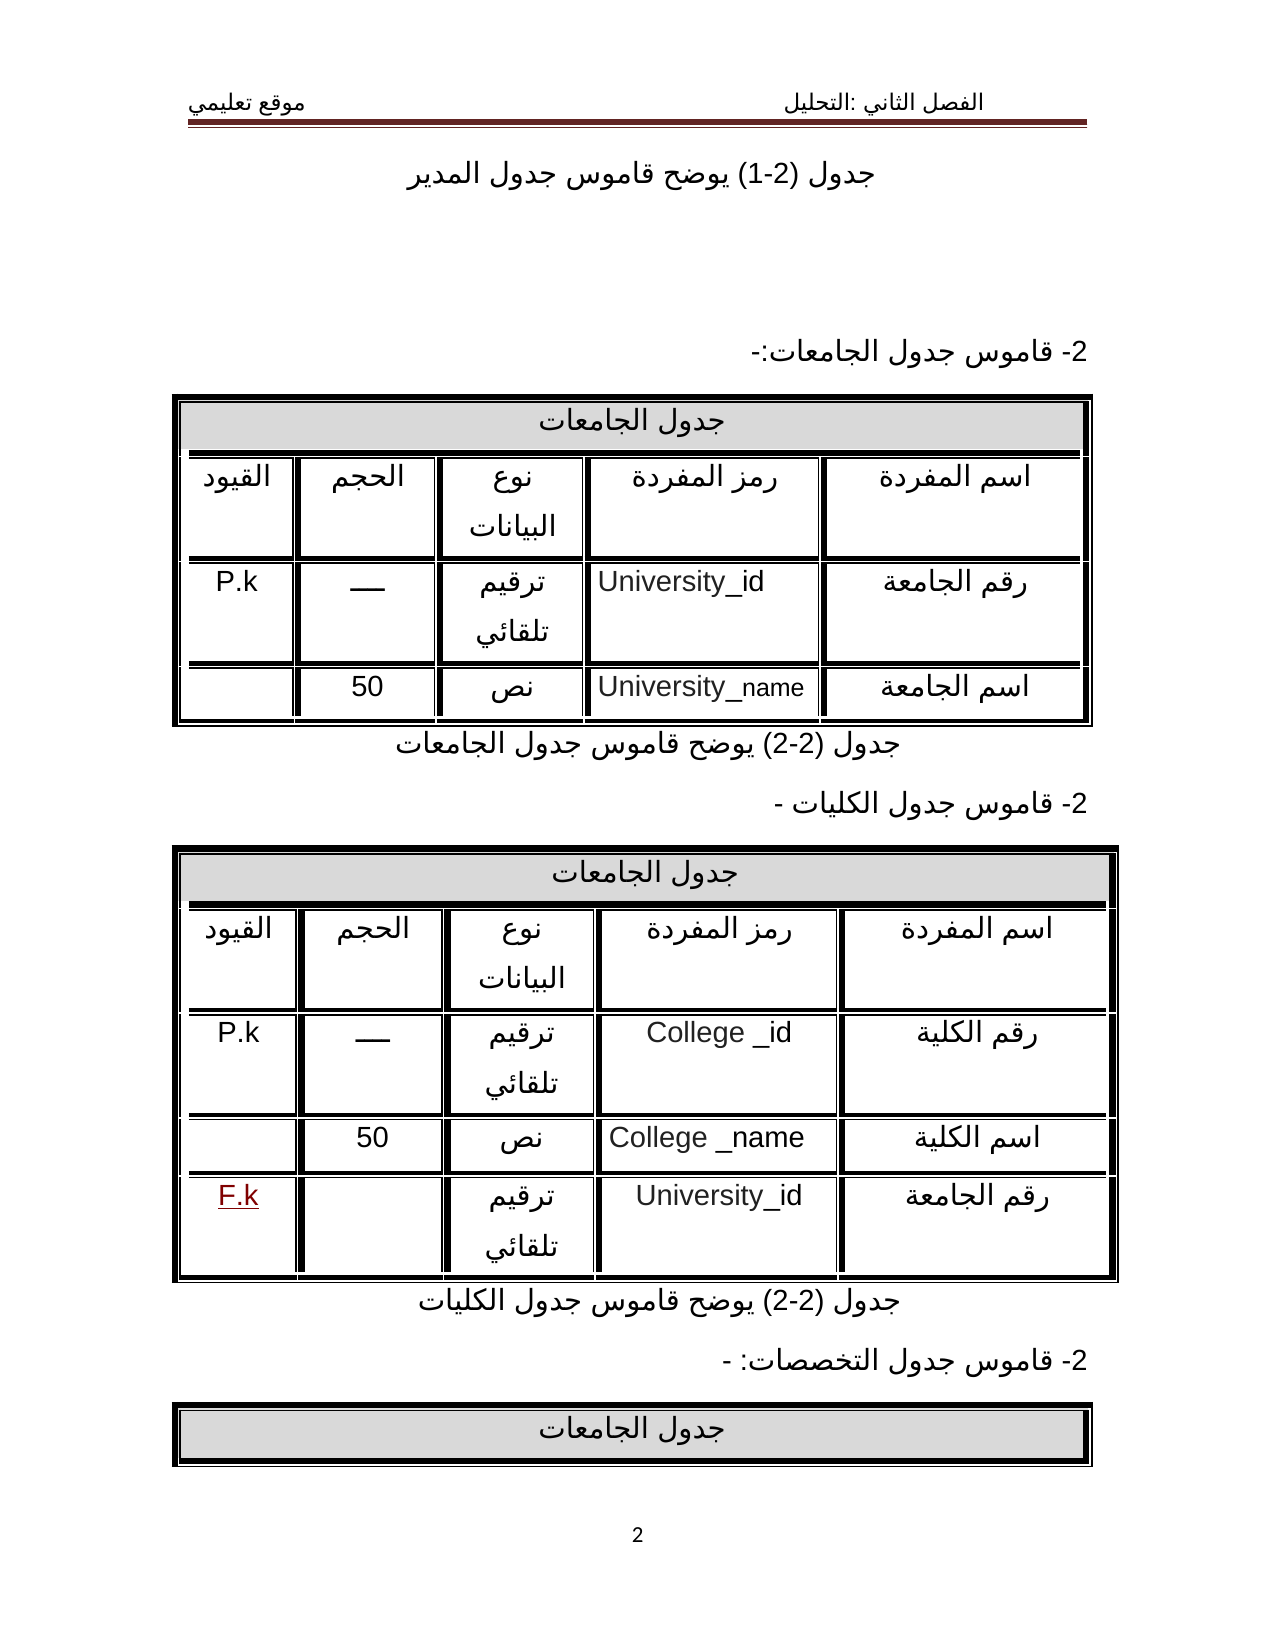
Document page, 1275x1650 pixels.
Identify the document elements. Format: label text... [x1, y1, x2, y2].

table_cell رقم الكلية [840, 1008, 1114, 1112]
table_cell P.k [178, 556, 297, 661]
text جدول (2-1) يوضح قاموس جدول المدير [187, 156, 1087, 189]
text جدول (2-2) يوضح قاموس جدول الكليات [187, 1283, 1087, 1317]
text جدول (2-2) يوضح قاموس جدول الجامعات [187, 727, 1087, 760]
text 2- قاموس جدول الجامعات:- [187, 334, 1087, 368]
table_header جدول الجامعات [181, 403, 1083, 449]
table_cell 50 [305, 1120, 441, 1171]
table_cell University_id [591, 564, 818, 661]
table_cell P.k [178, 1008, 300, 1112]
table_cell اسم الجامعة [823, 661, 1088, 719]
table_cell اسم الكلية [840, 1113, 1114, 1171]
table_cell الحجم [301, 459, 434, 556]
table_header جدول الجامعات [181, 1411, 1083, 1458]
table_cell F.k [178, 1171, 300, 1275]
table_cell الحجم [305, 911, 441, 1008]
table_cell اسم المفردة [823, 450, 1088, 556]
table_cell اسم المفردة [840, 901, 1114, 1008]
table_cell 50 [297, 661, 438, 719]
table_cell University_id [598, 1171, 840, 1275]
table_cell [300, 1171, 446, 1275]
table_cell القيود [178, 901, 300, 1008]
table_cell نوع البيانات [443, 459, 582, 556]
table_cell College _id [602, 1016, 836, 1112]
table_cell [178, 1113, 300, 1171]
table_cell نص [451, 1120, 593, 1171]
table_cell نص [439, 661, 586, 719]
table_cell نوع البيانات [451, 911, 593, 1008]
table_cell ترقيم تلقائي [443, 564, 582, 661]
table_cell University_name [586, 661, 822, 719]
table_cell [178, 661, 297, 719]
table_header جدول الجامعات [181, 855, 1109, 901]
table_cell ــــ [301, 564, 434, 661]
table_cell College _name [602, 1120, 836, 1171]
text 2- قاموس جدول التخصصات: - [187, 1342, 1087, 1376]
table_cell ترقيم تلقائي [446, 1171, 597, 1275]
table_cell رمز المفردة [591, 459, 818, 556]
table_cell ــــ [305, 1016, 441, 1112]
table_cell القيود [178, 450, 297, 556]
table_cell ترقيم تلقائي [451, 1016, 593, 1112]
table_cell رقم الجامعة [823, 556, 1088, 661]
text 2- قاموس جدول الكليات - [187, 786, 1087, 819]
table_cell رقم الجامعة [840, 1171, 1114, 1275]
table_cell رمز المفردة [602, 911, 836, 1008]
